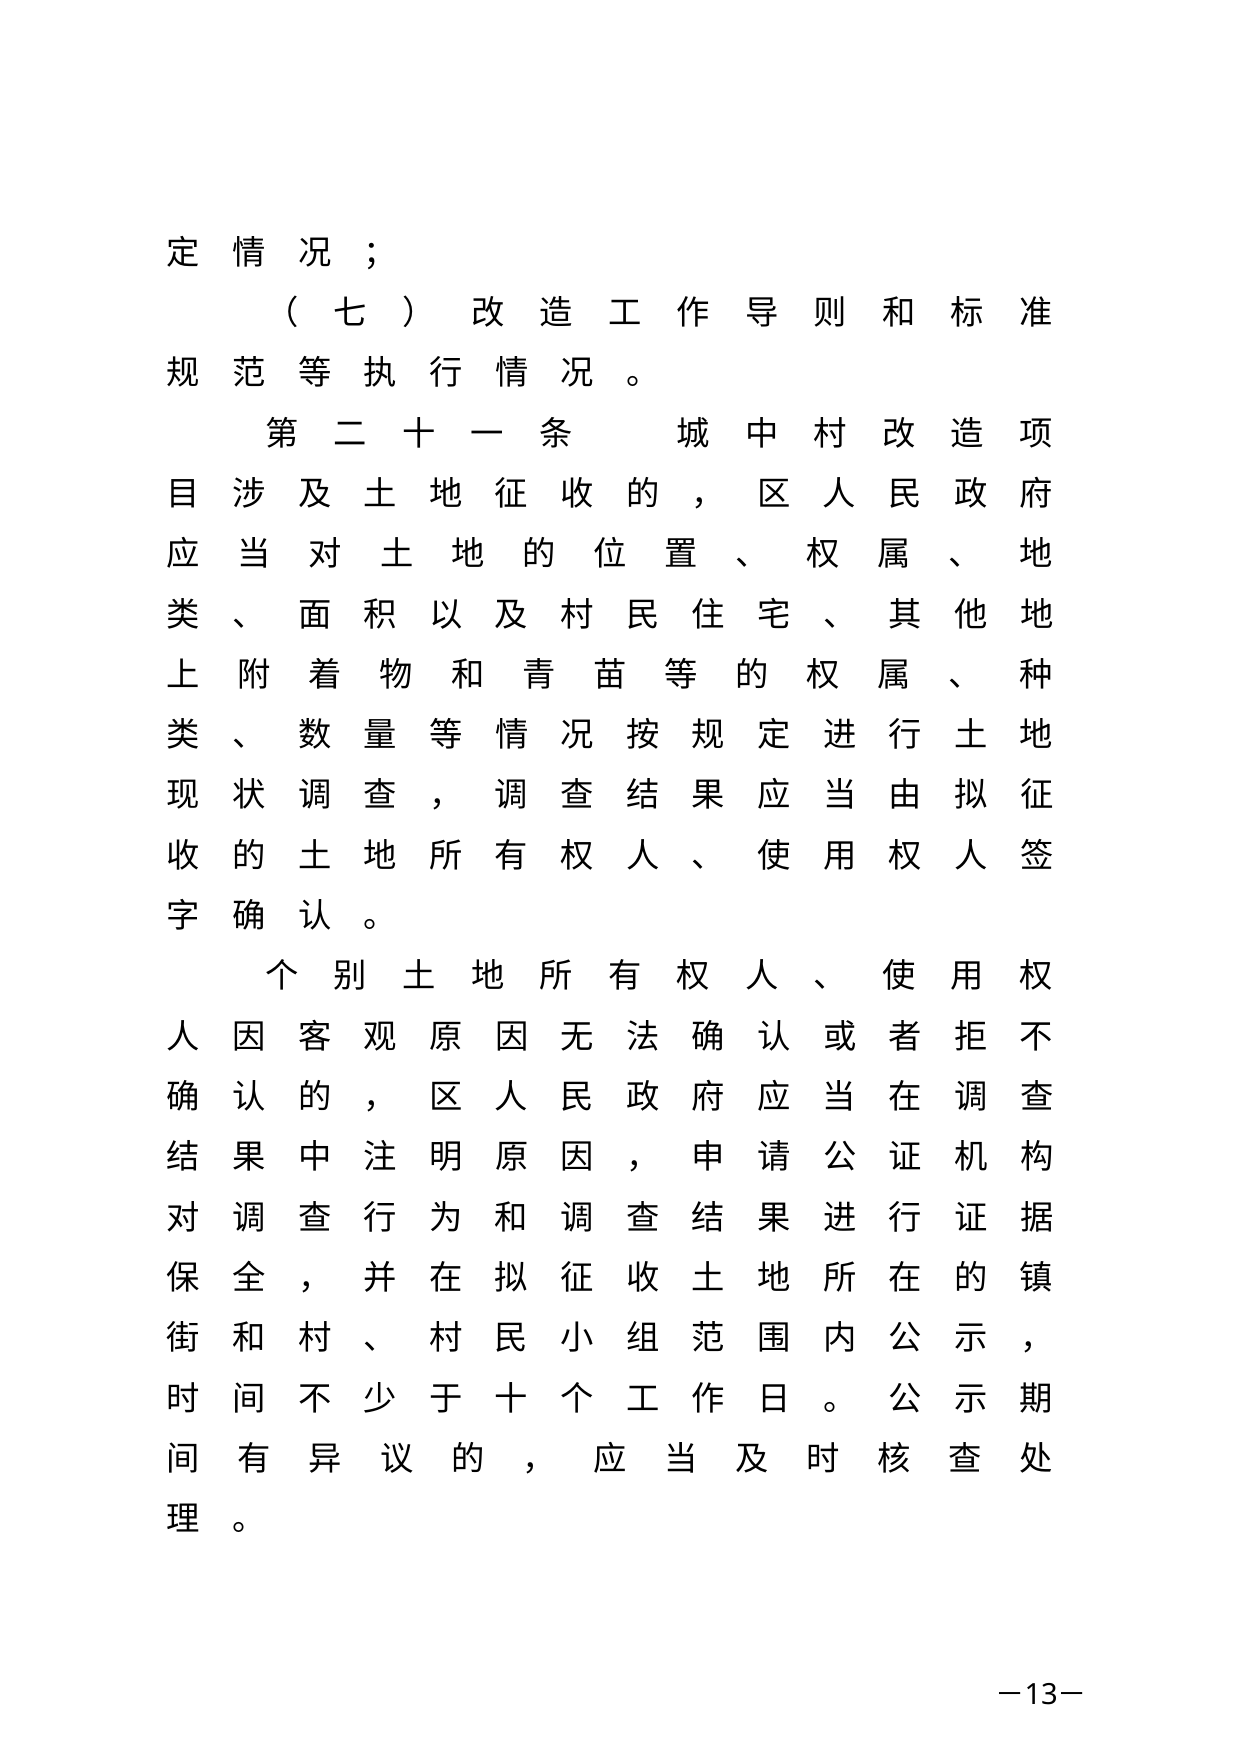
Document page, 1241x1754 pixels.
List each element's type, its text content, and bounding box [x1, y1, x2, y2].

text 个别土地所有权人、使用权人因客观原因无法确认或者拒不确认的，区人民政府应当在调查结果中注明原因，申请公证机构对调查行为和调查结果进行证据保全，并在拟征收土地所在的镇街和村、村民小组范围内公示，时间不少于十个工作日。公示期间有异议的，应当及时核查处理。 [167, 943, 1085, 1546]
text （七）改造工作导则和标准规范等执行情况。 [167, 280, 1085, 400]
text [167, 219, 1085, 280]
text 第二十一条 城中村改造项目涉及土地征收的，区人民政府应当对土地的位置、权属、地类、面积以及村民住宅、其他地上附着物和青苗等的权属、种类、数量等情况按规定进行土地现状调查，调查结果应当由拟征收的土地所有权人、使用权人签字确认。 [167, 400, 1085, 943]
